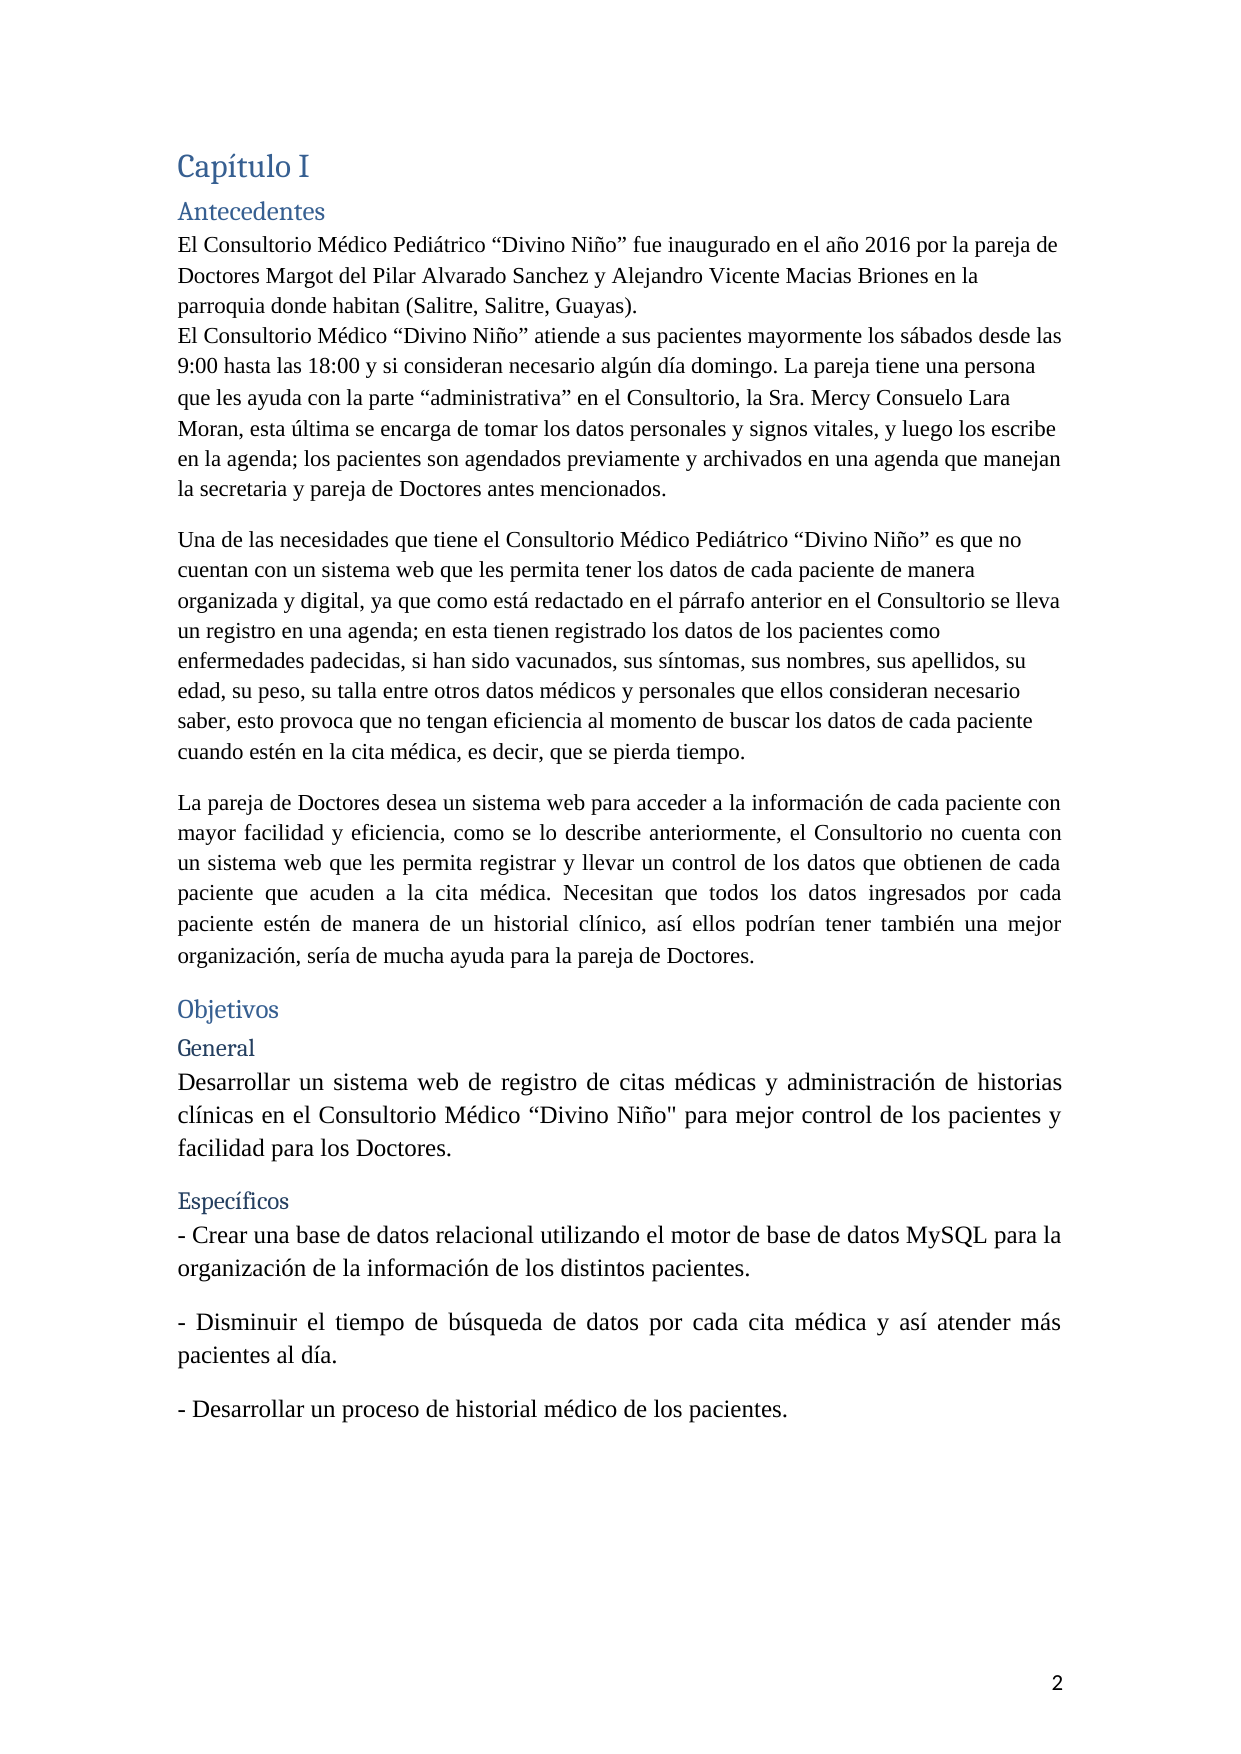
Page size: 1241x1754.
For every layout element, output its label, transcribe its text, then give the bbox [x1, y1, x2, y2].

subtitle Objetivos [177, 994, 1063, 1025]
text Una de las necesidades que tiene el Consultorio Médico Pediátrico “Divino Niño” es que no cuentan con un sistema web que les permita tener los datos de cada paciente de manera organizada y digital, ya que como está redactado en el párrafo anterior en el Consultorio se lleva un registro en una agenda; en esta tienen registrado los datos de los pacientes como enfermedades padecidas, si han sido vacunados, sus síntomas, sus nombres, sus apellidos, su edad, su peso, su talla entre otros datos médicos y personales que ellos consideran necesario saber, esto provoca que no tengan eficiencia al momento de buscar los datos de cada paciente cuando estén en la cita médica, es decir, que se pierda tiempo. [177, 526, 1063, 764]
text Desarrollar un sistema web de registro de citas médicas y administración de historias clínicas en el Consultorio Médico “Divino Niño" para mejor control de los pacientes y facilidad para los Doctores. [177, 1067, 1063, 1162]
text - Disminuir el tiempo de búsqueda de datos por cada cita médica y así atender más pacientes al día. [177, 1307, 1063, 1368]
text - Desarrollar un proceso de historial médico de los pacientes. [177, 1394, 1063, 1422]
subtitle General [177, 1034, 1063, 1063]
subtitle Capítulo I [177, 148, 1063, 186]
subtitle Antecedentes [177, 196, 1063, 227]
text La pareja de Doctores desea un sistema web para acceder a la información de cada paciente con mayor facilidad y eficiencia, como se lo describe anteriormente, el Consultorio no cuenta con un sistema web que les permita registrar y llevar un control de los datos que obtienen de cada paciente que acuden a la cita médica. Necesitan que todos los datos ingresados por cada paciente estén de manera de un historial clínico, así ellos podrían tener también una mejor organización, sería de mucha ayuda para la pareja de Doctores. [177, 789, 1063, 969]
text El Consultorio Médico Pediátrico “Divino Niño” fue inaugurado en el año 2016 por la pareja de Doctores Margot del Pilar Alvarado Sanchez y Alejandro Vicente Macias Briones en la parroquia donde habitan (Salitre, Salitre, Guayas). El Consultorio Médico “Divino Niño” atiende a sus pacientes mayormente los sábados desde las 9:00 hasta las 18:00 y si consideran necesario algún día domingo. La pareja tiene una persona que les ayuda con la parte “administrativa” en el Consultorio, la Sra. Mercy Consuelo Lara Moran, esta última se encarga de tomar los datos personales y signos vitales, y luego los escribe en la agenda; los pacientes son agendados previamente y archivados en una agenda que manejan la secretaria y pareja de Doctores antes mencionados. [177, 232, 1063, 502]
text Específicos - Crear una base de datos relacional utilizando el motor de base de datos MySQL para la organización de la información de los distintos pacientes. [177, 1187, 1063, 1282]
